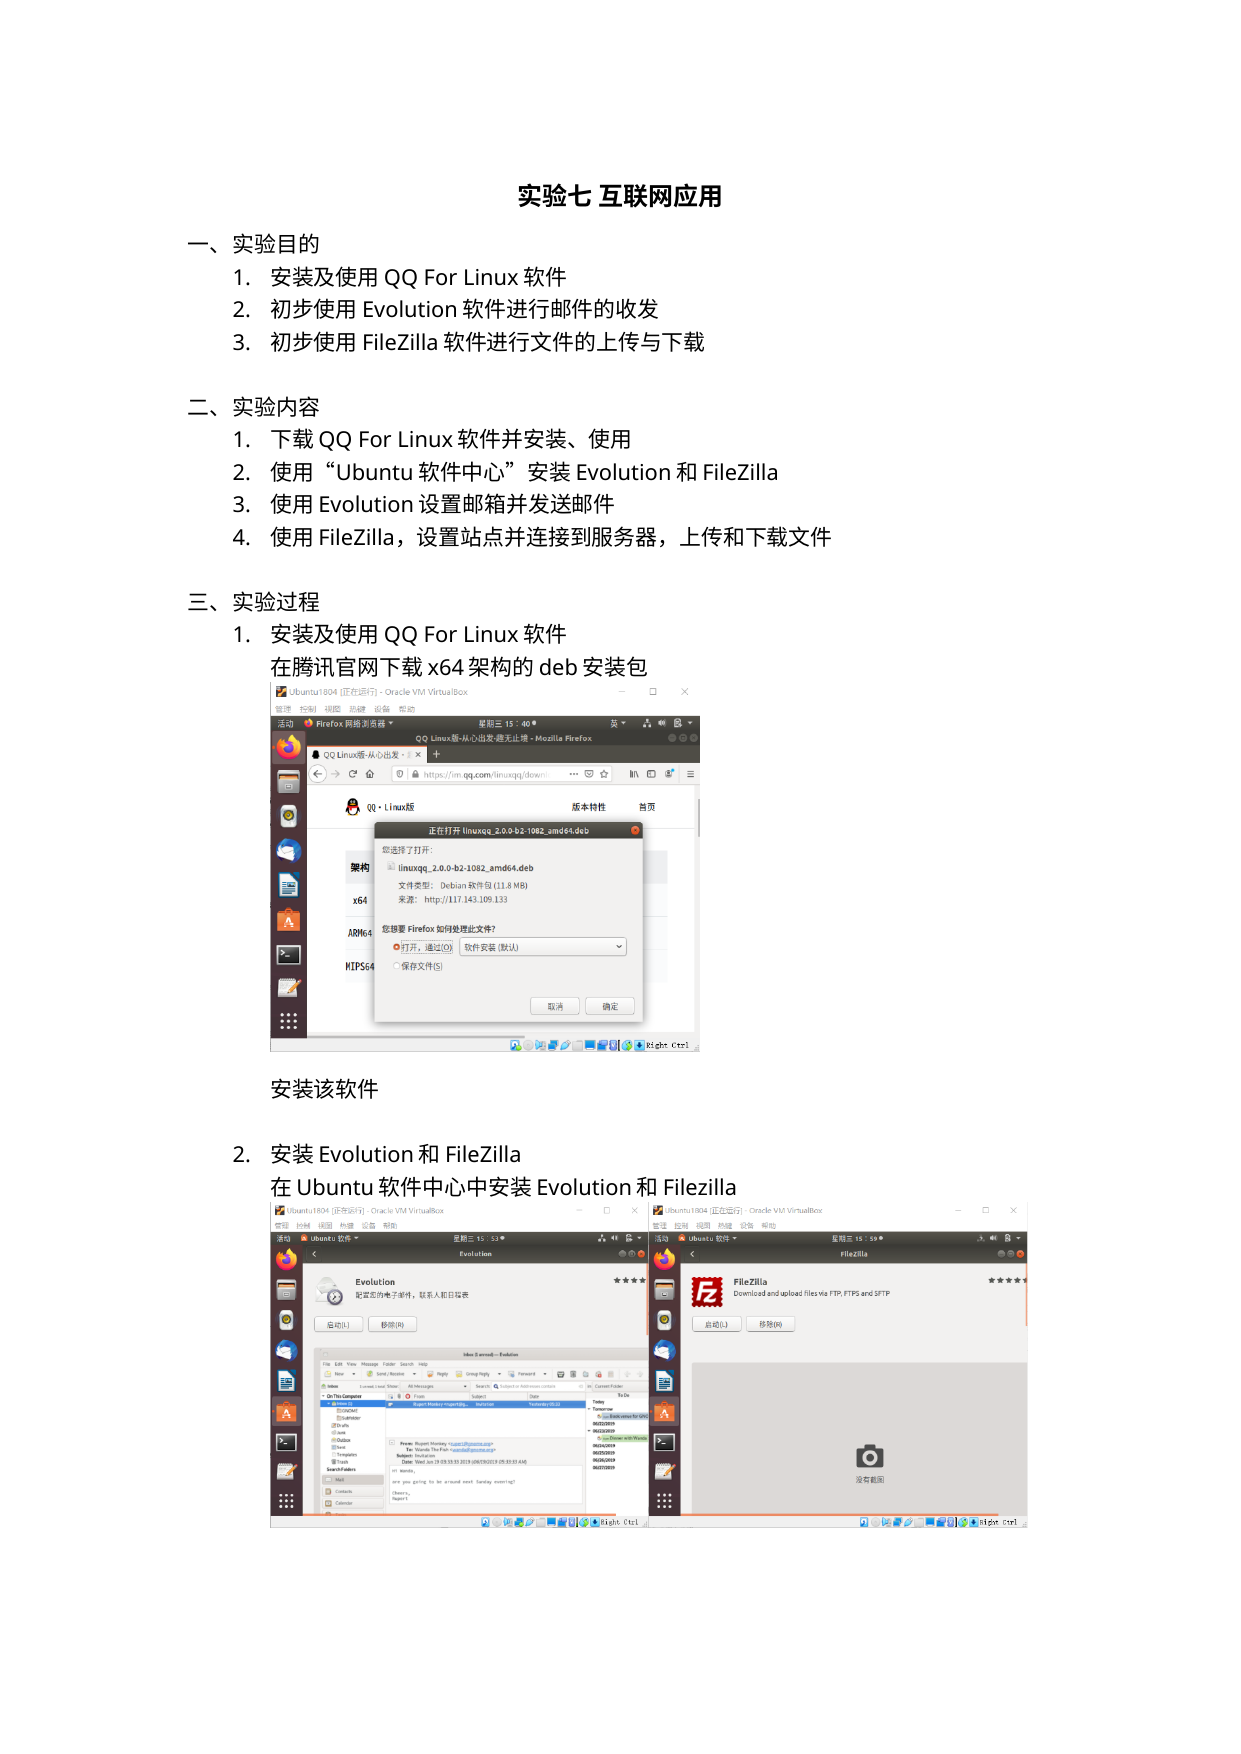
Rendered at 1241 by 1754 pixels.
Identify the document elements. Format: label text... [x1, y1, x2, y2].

list 在Ubuntu软件中心中安装Evolution和Filezilla [270, 1169, 1053, 1202]
list 使用FileZilla，设置站点并连接到服务器，上传和下载文件 [232, 519, 1053, 552]
list 实验目的 [187, 227, 1053, 259]
list 安装及使用QQ For Linux软件 [232, 617, 1053, 649]
list 初步使用Evolution软件进行邮件的收发 [232, 292, 1053, 324]
list 下载QQ For Linux软件并安装、使用 [232, 422, 1053, 454]
list 安装该软件 [270, 1072, 1053, 1104]
list 使用Evolution设置邮箱并发送邮件 [232, 487, 1053, 519]
text 实验七 互联网应用 [187, 162, 1053, 227]
list 初步使用FileZilla软件进行文件的上传与下载 [232, 324, 1053, 357]
list 在腾讯官网下载x64架构的deb安装包 [270, 649, 1053, 682]
list 安装及使用QQ For Linux软件 [232, 259, 1053, 292]
picture [270, 1202, 1028, 1528]
picture [270, 682, 700, 1052]
list 使用“Ubuntu软件中心”安装Evolution和FileZilla [232, 454, 1053, 487]
list 实验内容 [187, 389, 1053, 422]
list 安装Evolution和FileZilla [232, 1137, 1053, 1169]
list 实验过程 [187, 584, 1053, 617]
